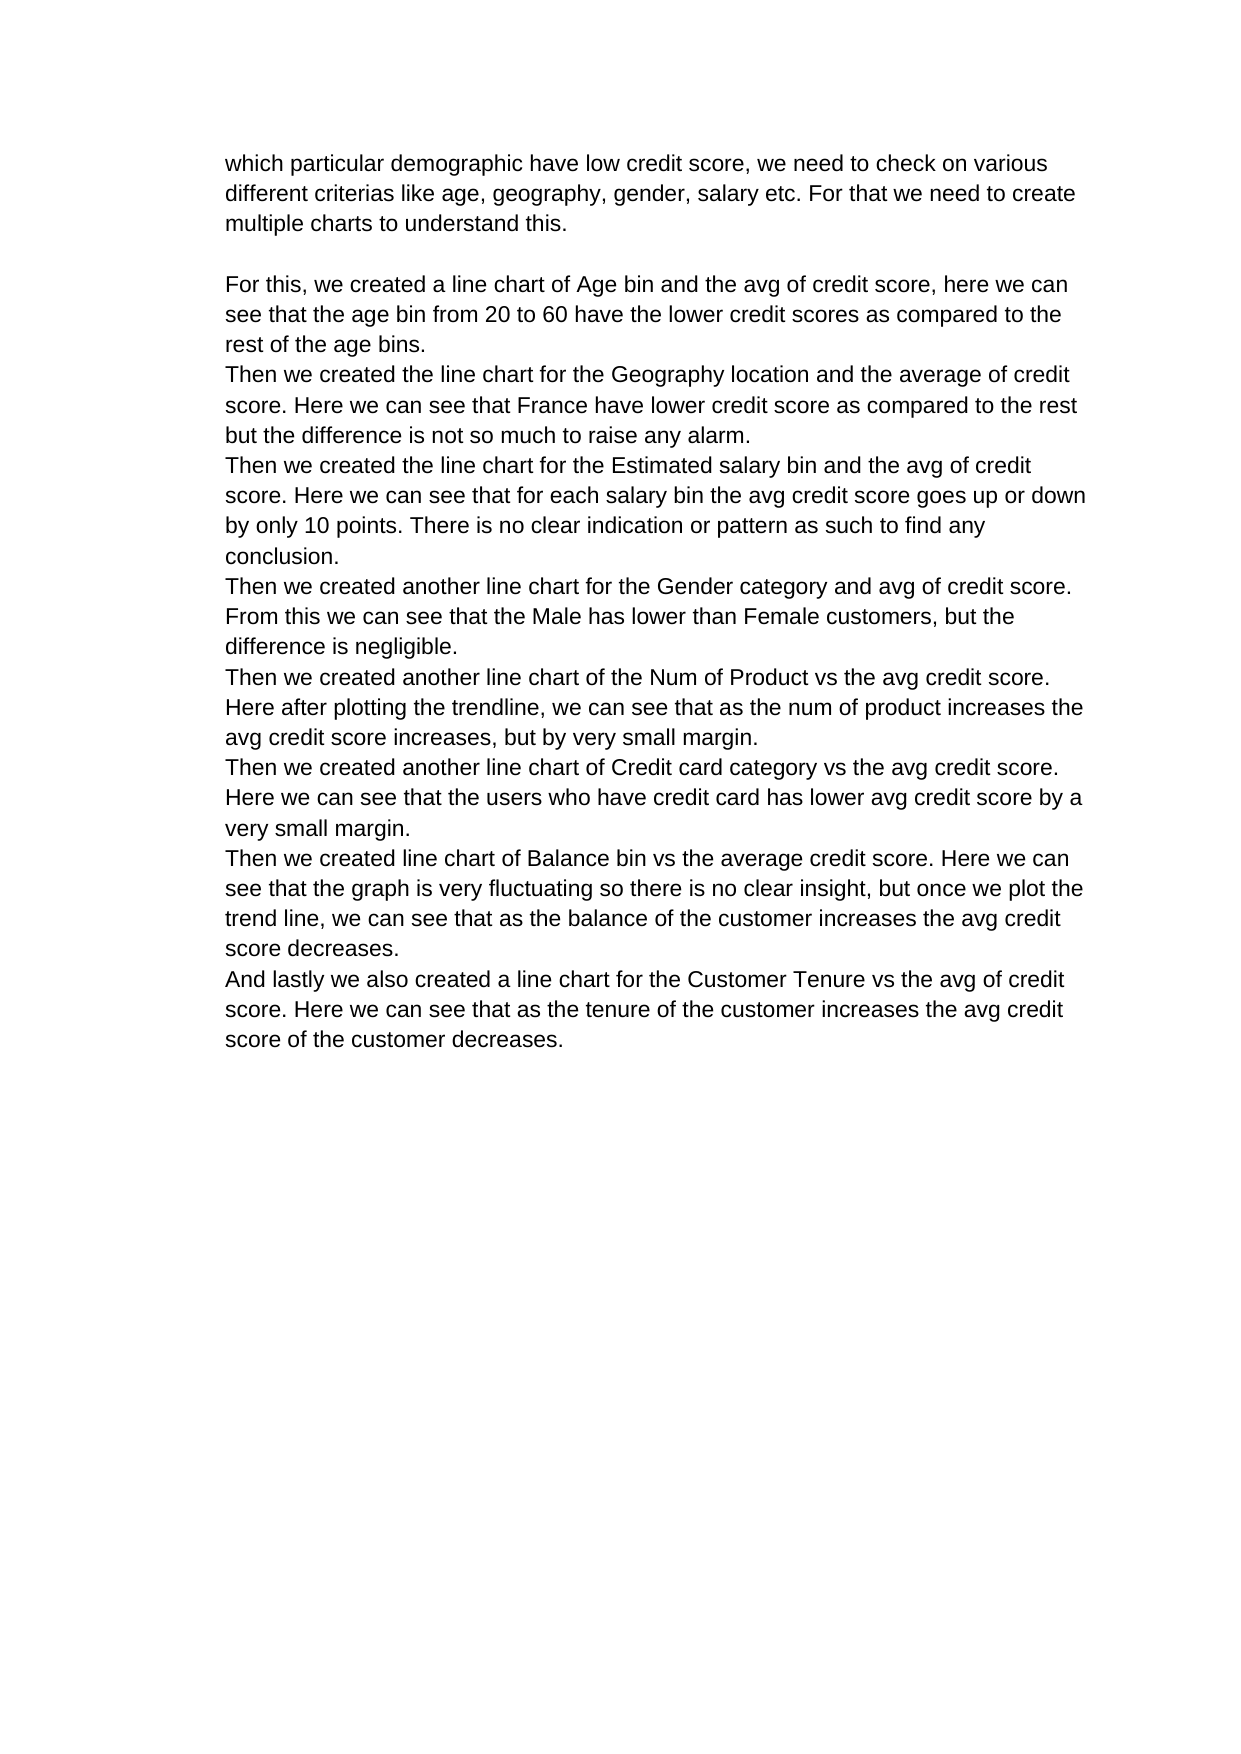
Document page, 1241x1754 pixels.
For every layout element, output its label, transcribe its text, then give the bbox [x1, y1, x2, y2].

text Then we created line chart of Balance bin vs the average credit score. Here we can see that the graph is very fluctuating so there is no clear insight, but once we plot the trend line, we can see that as the balance of the customer increases the avg credit score decreases. [225, 845, 1090, 962]
text Then we created another line chart of Credit card category vs the avg credit score. Here we can see that the users who have credit card has lower avg credit score by a very small margin. [225, 754, 1090, 841]
text And lastly we also created a line chart for the Customer Tenure vs the avg of credit score. Here we can see that as the tenure of the customer increases the avg credit score of the customer decreases. [225, 966, 1090, 1083]
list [187, 150, 1090, 660]
text Then we created another line chart of the Num of Product vs the avg credit score. Here after plotting the trendline, we can see that as the num of product increases the avg credit score increases, but by very small margin. [225, 663, 1090, 750]
